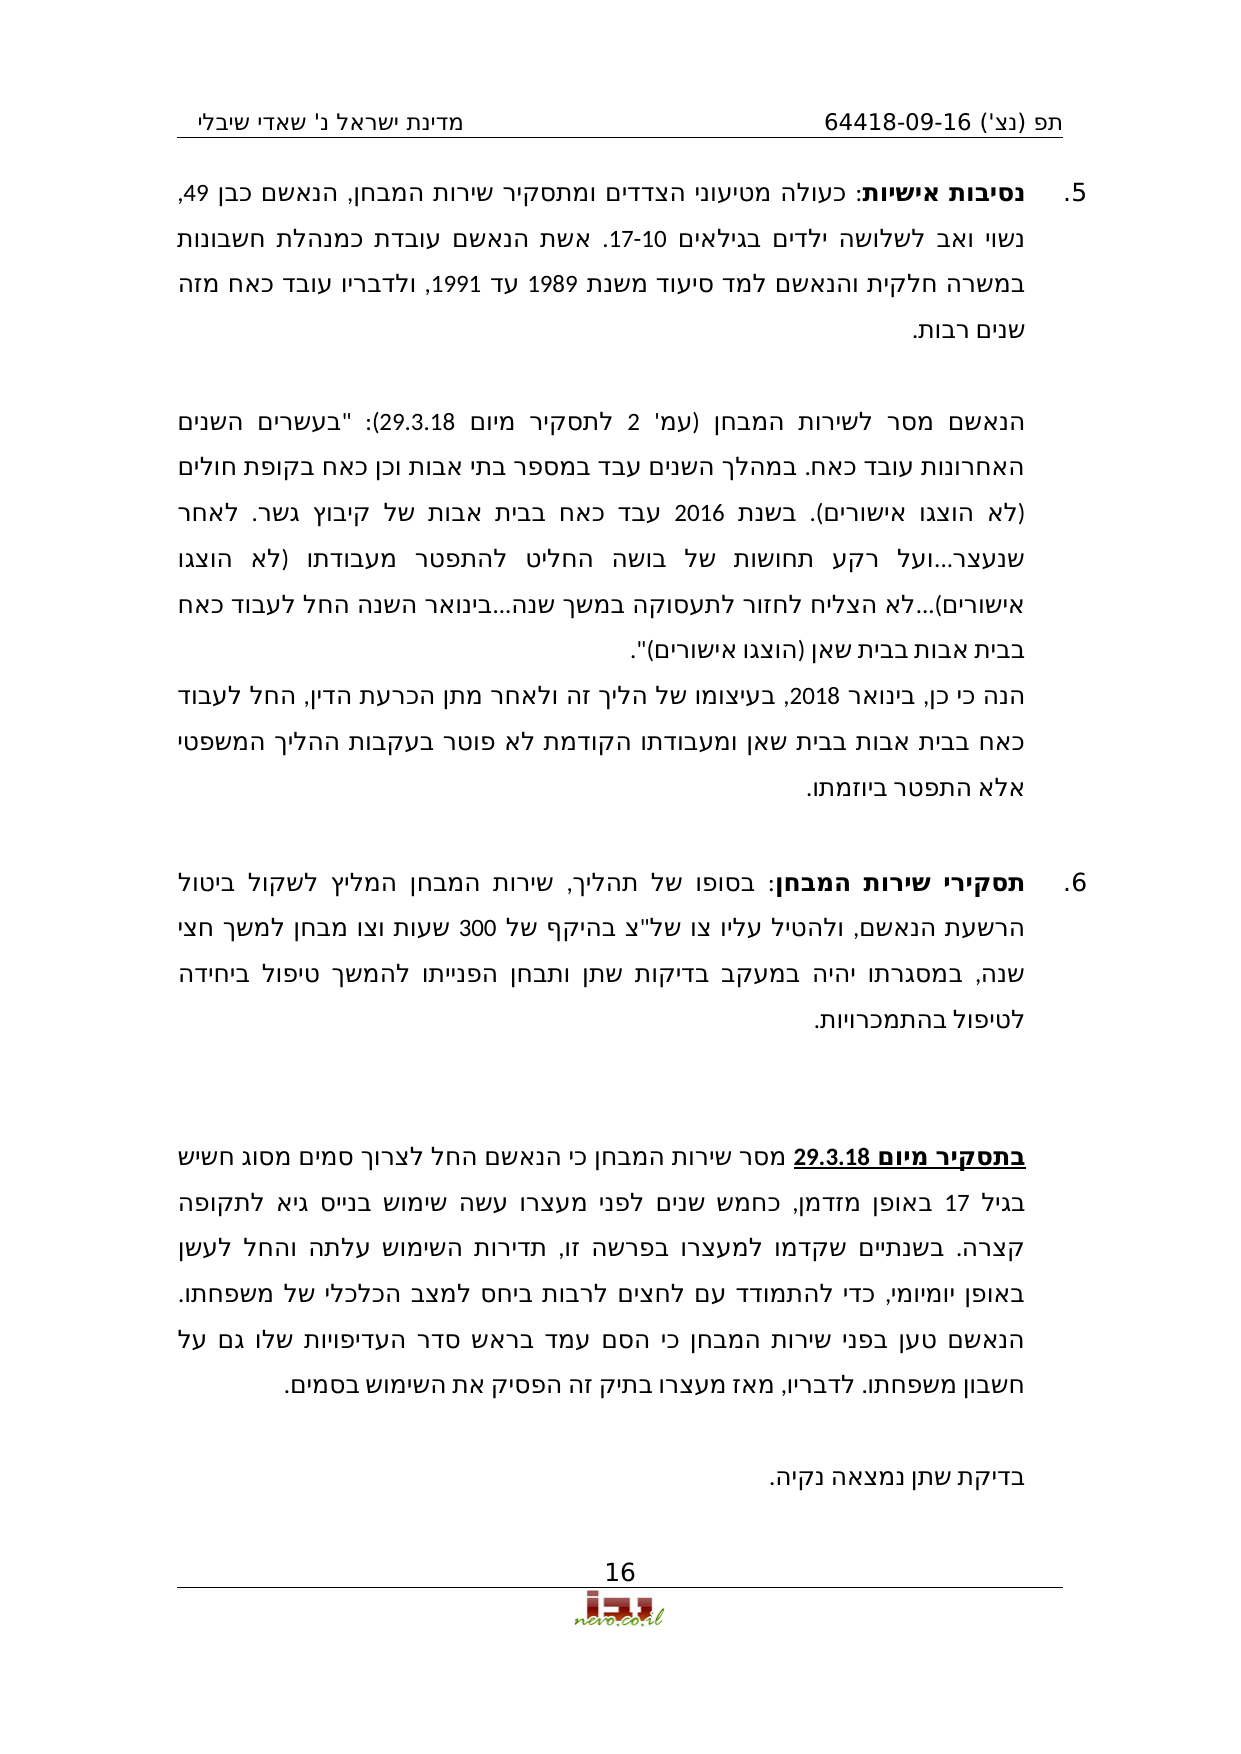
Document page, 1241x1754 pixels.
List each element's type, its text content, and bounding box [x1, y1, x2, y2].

picture [574, 1590, 666, 1627]
text בדיקת שתן נמצאה נקיה. [177, 1461, 1026, 1492]
list נסיבות אישיות: כעולה מטיעוני הצדדים ומתסקיר שירות המבחן, הנאשם כבן 49, נשוי ואב לשלושה ילדים בגילאים 17-10. אשת הנאשם עובדת כמנהלת חשבונות במשרה חלקית והנאשם למד סיעוד משנת 1989 עד 1991, ולדבריו עובד כאח מזה שנים רבות. [177, 177, 1063, 345]
text הנאשם מסר לשירות המבחן (עמ' 2 לתסקיר מיום 29.3.18): "בעשרים השנים האחרונות עובד כאח. במהלך השנים עבד במספר בתי אבות וכן כאח בקופת חולים (לא הוצגו אישורים). בשנת 2016 עבד כאח בבית אבות של קיבוץ גשר. לאחר שנעצר...ועל רקע תחושות של בושה החליט להתפטר מעבודתו (לא הוצגו אישורים)...לא הצליח לחזור לתעסוקה במשך שנה...בינואר השנה החל לעבוד כאח בבית אבות בבית שאן (הוצגו אישורים)". [177, 406, 1026, 665]
list תסקירי שירות המבחן: בסופו של תהליך, שירות המבחן המליץ לשקול ביטול הרשעת הנאשם, ולהטיל עליו צו של"צ בהיקף של 300 שעות וצו מבחן למשך חצי שנה, במסגרתו יהיה במעקב בדיקות שתן ותבחן הפנייתו להמשך טיפול ביחידה לטיפול בהתמכרויות. [177, 867, 1063, 1034]
text בתסקיר מיום 29.3.18 מסר שירות המבחן כי הנאשם החל לצרוך סמים מסוג חשיש בגיל 17 באופן מזדמן, כחמש שנים לפני מעצרו עשה שימוש בנייס גיא לתקופה קצרה. בשנתיים שקדמו למעצרו בפרשה זו, תדירות השימוש עלתה והחל לעשן באופן יומיומי, כדי להתמודד עם לחצים לרבות ביחס למצב הכלכלי של משפחתו. הנאשם טען בפני שירות המבחן כי הסם עמד בראש סדר העדיפויות שלו גם על חשבון משפחתו. לדבריו, מאז מעצרו בתיק זה הפסיק את השימוש בסמים. [177, 1141, 1026, 1400]
text הנה כי כן, בינואר 2018, בעיצומו של הליך זה ולאחר מתן הכרעת הדין, החל לעבוד כאח בבית אבות בבית שאן ומעבודתו הקודמת לא פוטר בעקבות ההליך המשפטי אלא התפטר ביוזמתו. [177, 680, 1026, 802]
